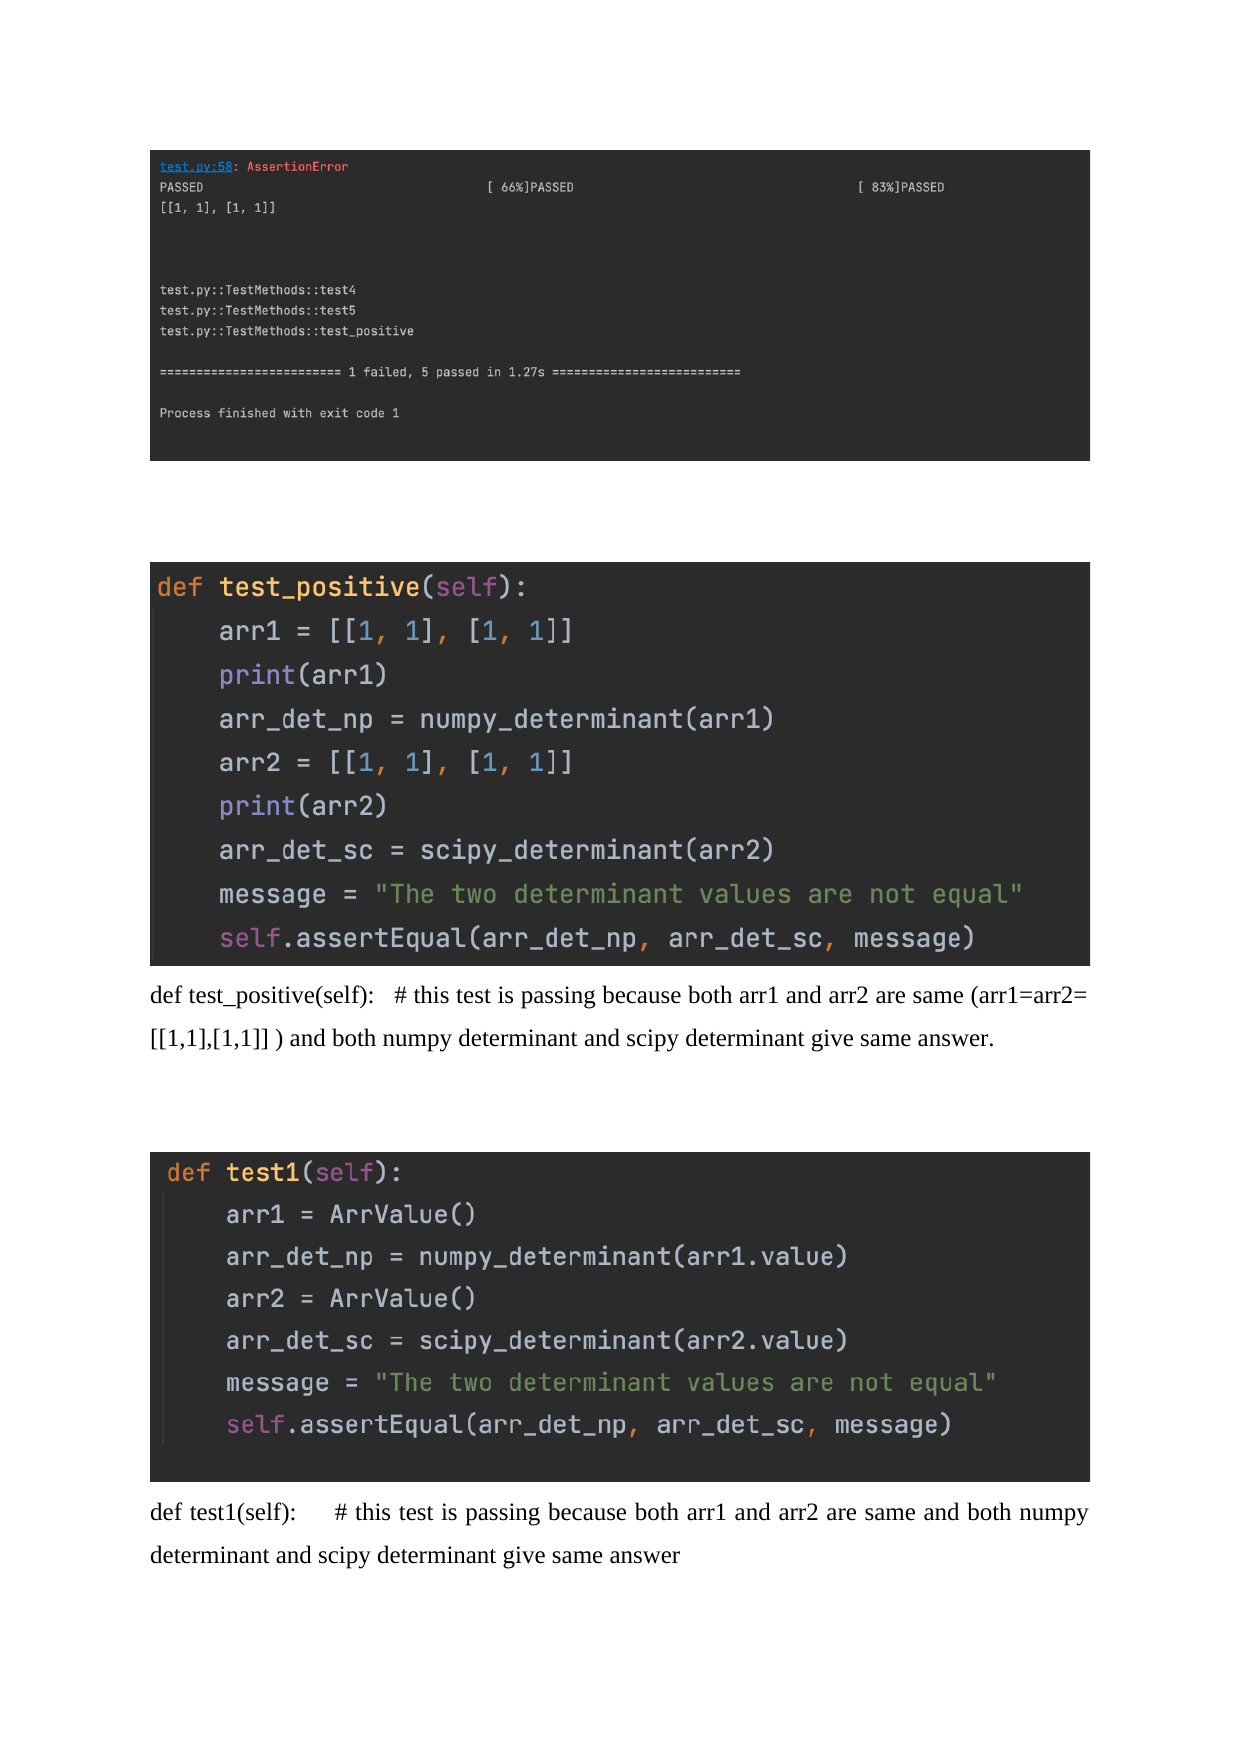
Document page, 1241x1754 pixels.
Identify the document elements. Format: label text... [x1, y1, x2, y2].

picture [150, 562, 1091, 966]
picture [150, 150, 1091, 461]
picture [150, 1152, 1091, 1482]
text def test1(self): # this test is passing because both arr1 and arr2 are same and both numpy determinant and scipy determinant give same answer [150, 1497, 1090, 1569]
text def test_positive(self): # this test is passing because both arr1 and arr2 are same (arr1=arr2= [[1,1],[1,1]] ) and both numpy determinant and scipy determinant give same answer. [150, 980, 1090, 1052]
